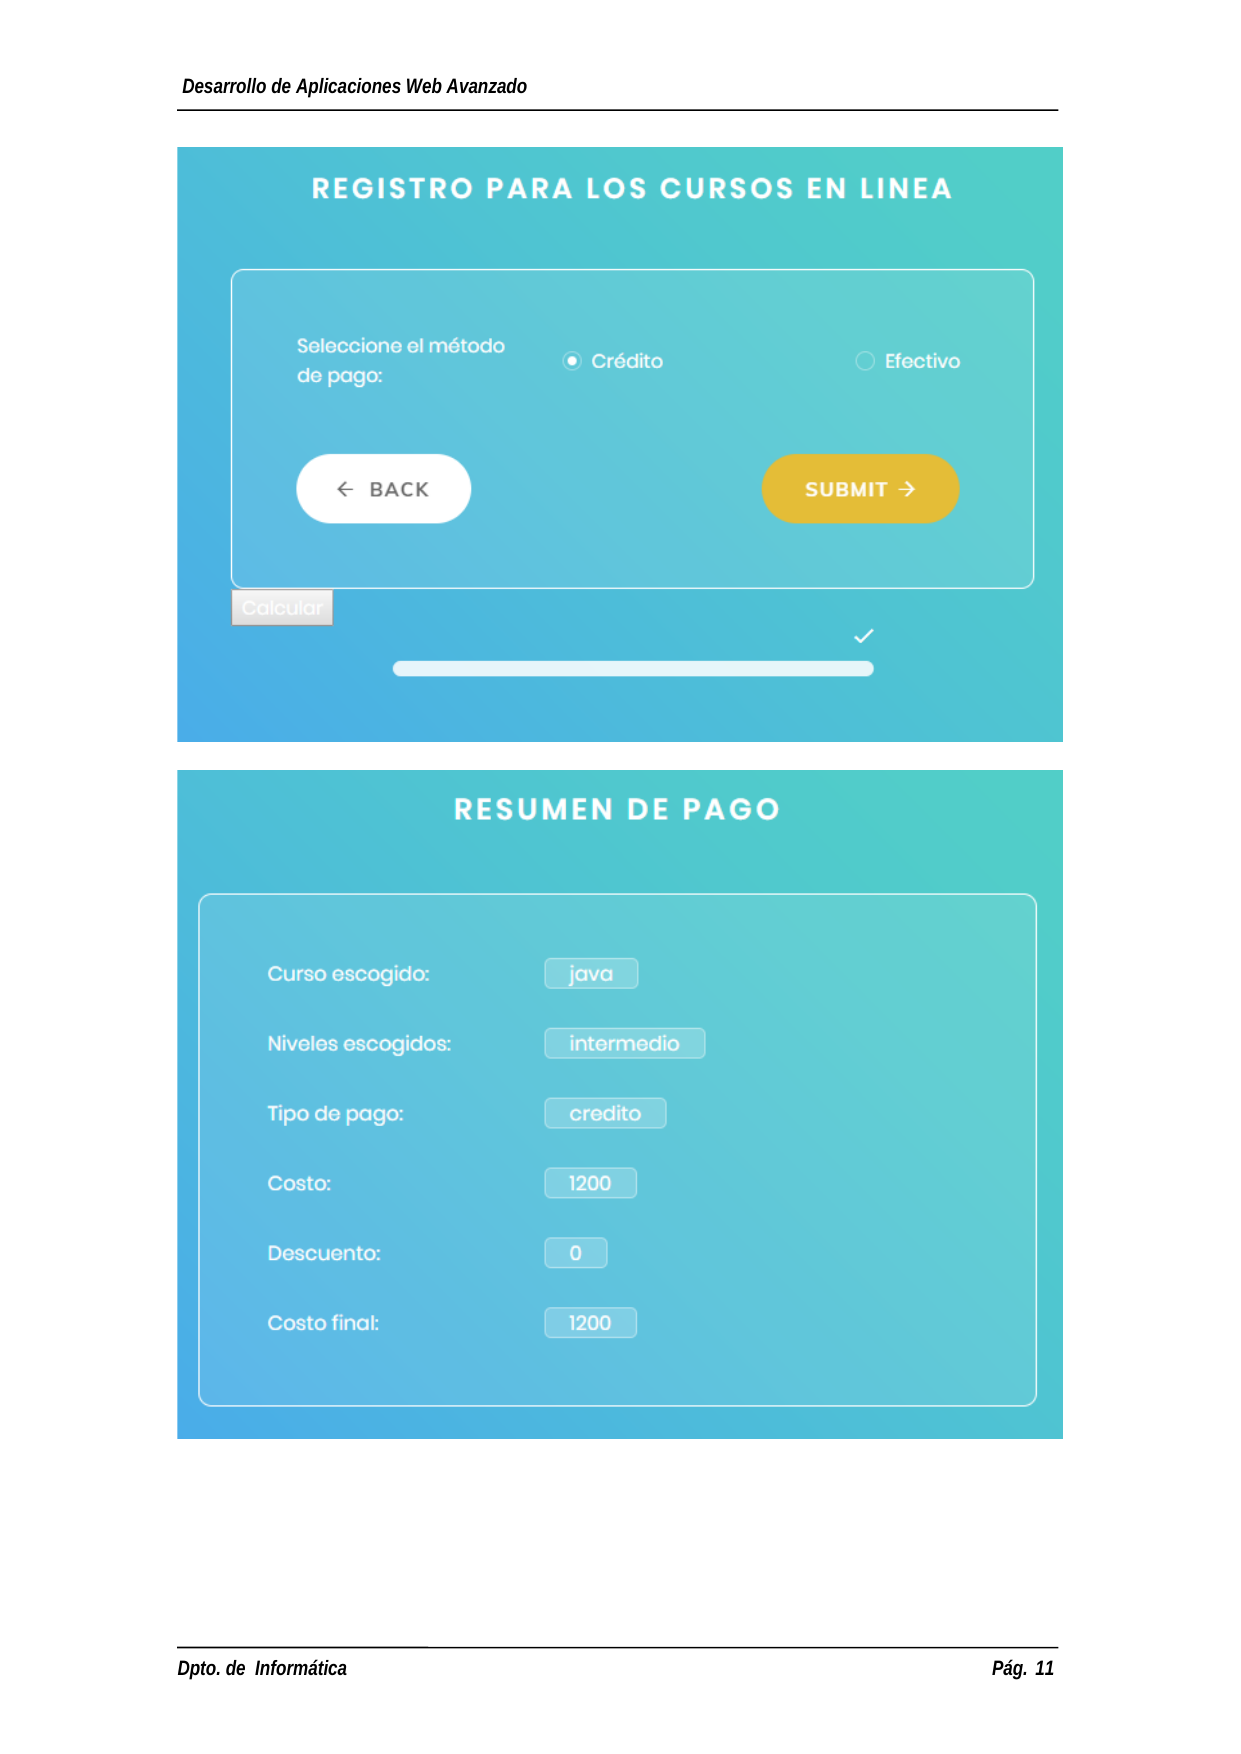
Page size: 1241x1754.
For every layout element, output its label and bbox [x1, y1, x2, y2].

picture [177, 147, 1063, 742]
picture [177, 770, 1063, 1439]
